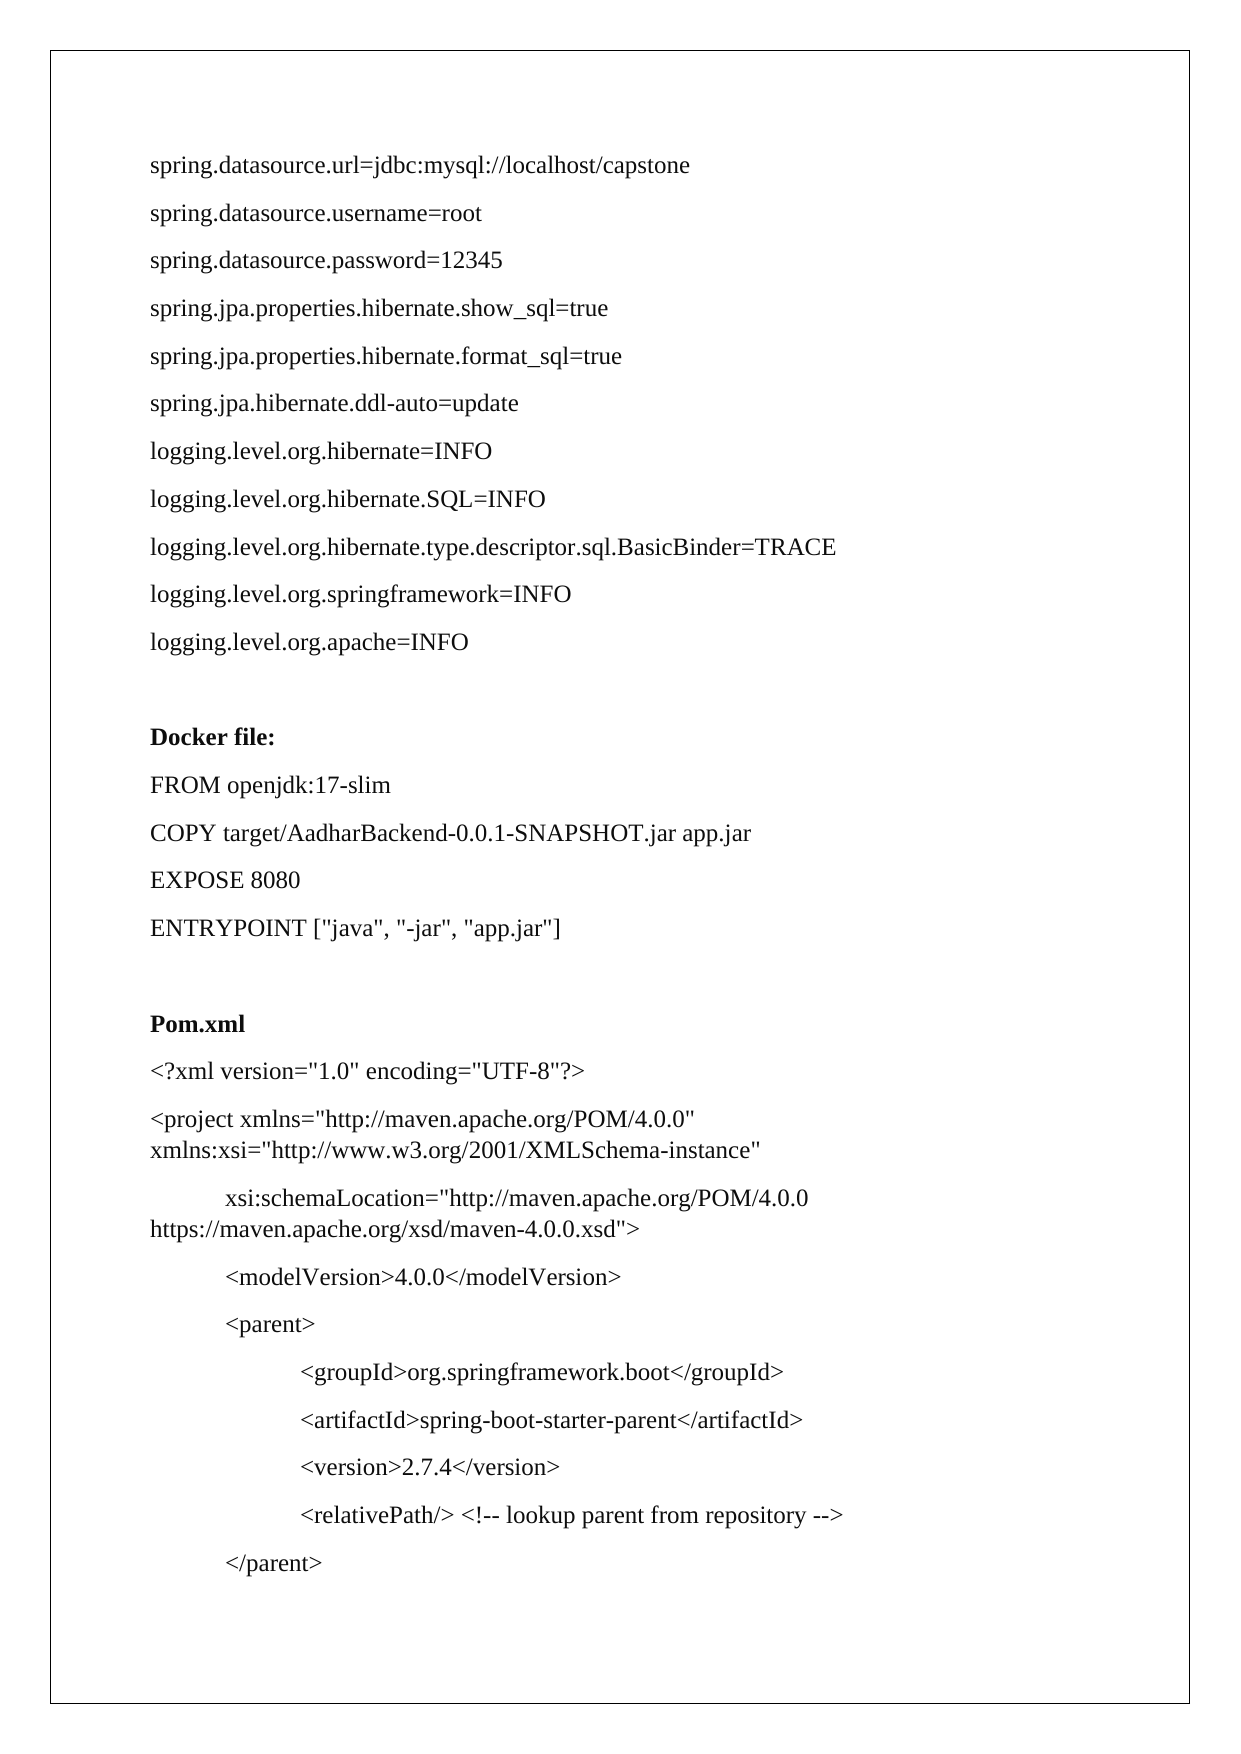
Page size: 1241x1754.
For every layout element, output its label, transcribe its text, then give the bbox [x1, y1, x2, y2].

text <relativePath/> <!-- lookup parent from repository --> [150, 1500, 1090, 1529]
text xsi:schemaLocation="http://maven.apache.org/POM/4.0.0 https://maven.apache.org/xsd/maven-4.0.0.xsd"> [150, 1183, 1090, 1243]
text <parent> [150, 1309, 1090, 1338]
text EXPOSE 8080 [150, 866, 1090, 894]
text spring.jpa.properties.hibernate.show_sql=true [150, 293, 1090, 322]
text </parent> [150, 1548, 1090, 1577]
text <modelVersion>4.0.0</modelVersion> [150, 1262, 1090, 1290]
text logging.level.org.hibernate.type.descriptor.sql.BasicBinder=TRACE [150, 532, 1090, 560]
text Pom.xml [150, 1009, 1090, 1037]
text <?xml version="1.0" encoding="UTF-8"?> [150, 1056, 1090, 1085]
text logging.level.org.apache=INFO [150, 627, 1090, 656]
text spring.datasource.url=jdbc:mysql://localhost/capstone [150, 150, 1090, 179]
text <project xmlns="http://maven.apache.org/POM/4.0.0" xmlns:xsi="http://www.w3.org/2001/XMLSchema-instance" [150, 1104, 1090, 1164]
text spring.jpa.hibernate.ddl-auto=update [150, 388, 1090, 417]
text spring.datasource.username=root [150, 198, 1090, 226]
text <version>2.7.4</version> [150, 1452, 1090, 1481]
text <artifactId>spring-boot-starter-parent</artifactId> [150, 1405, 1090, 1433]
text ENTRYPOINT ["java", "-jar", "app.jar"] [150, 913, 1090, 942]
text logging.level.org.hibernate=INFO [150, 436, 1090, 465]
text <groupId>org.springframework.boot</groupId> [150, 1357, 1090, 1386]
text spring.datasource.password=12345 [150, 245, 1090, 274]
text FROM openjdk:17-slim [150, 770, 1090, 799]
text logging.level.org.hibernate.SQL=INFO [150, 484, 1090, 513]
text Docker file: [150, 722, 1090, 751]
text COPY target/AadharBackend-0.0.1-SNAPSHOT.jar app.jar [150, 818, 1090, 847]
text logging.level.org.springframework=INFO [150, 579, 1090, 608]
text spring.jpa.properties.hibernate.format_sql=true [150, 341, 1090, 369]
